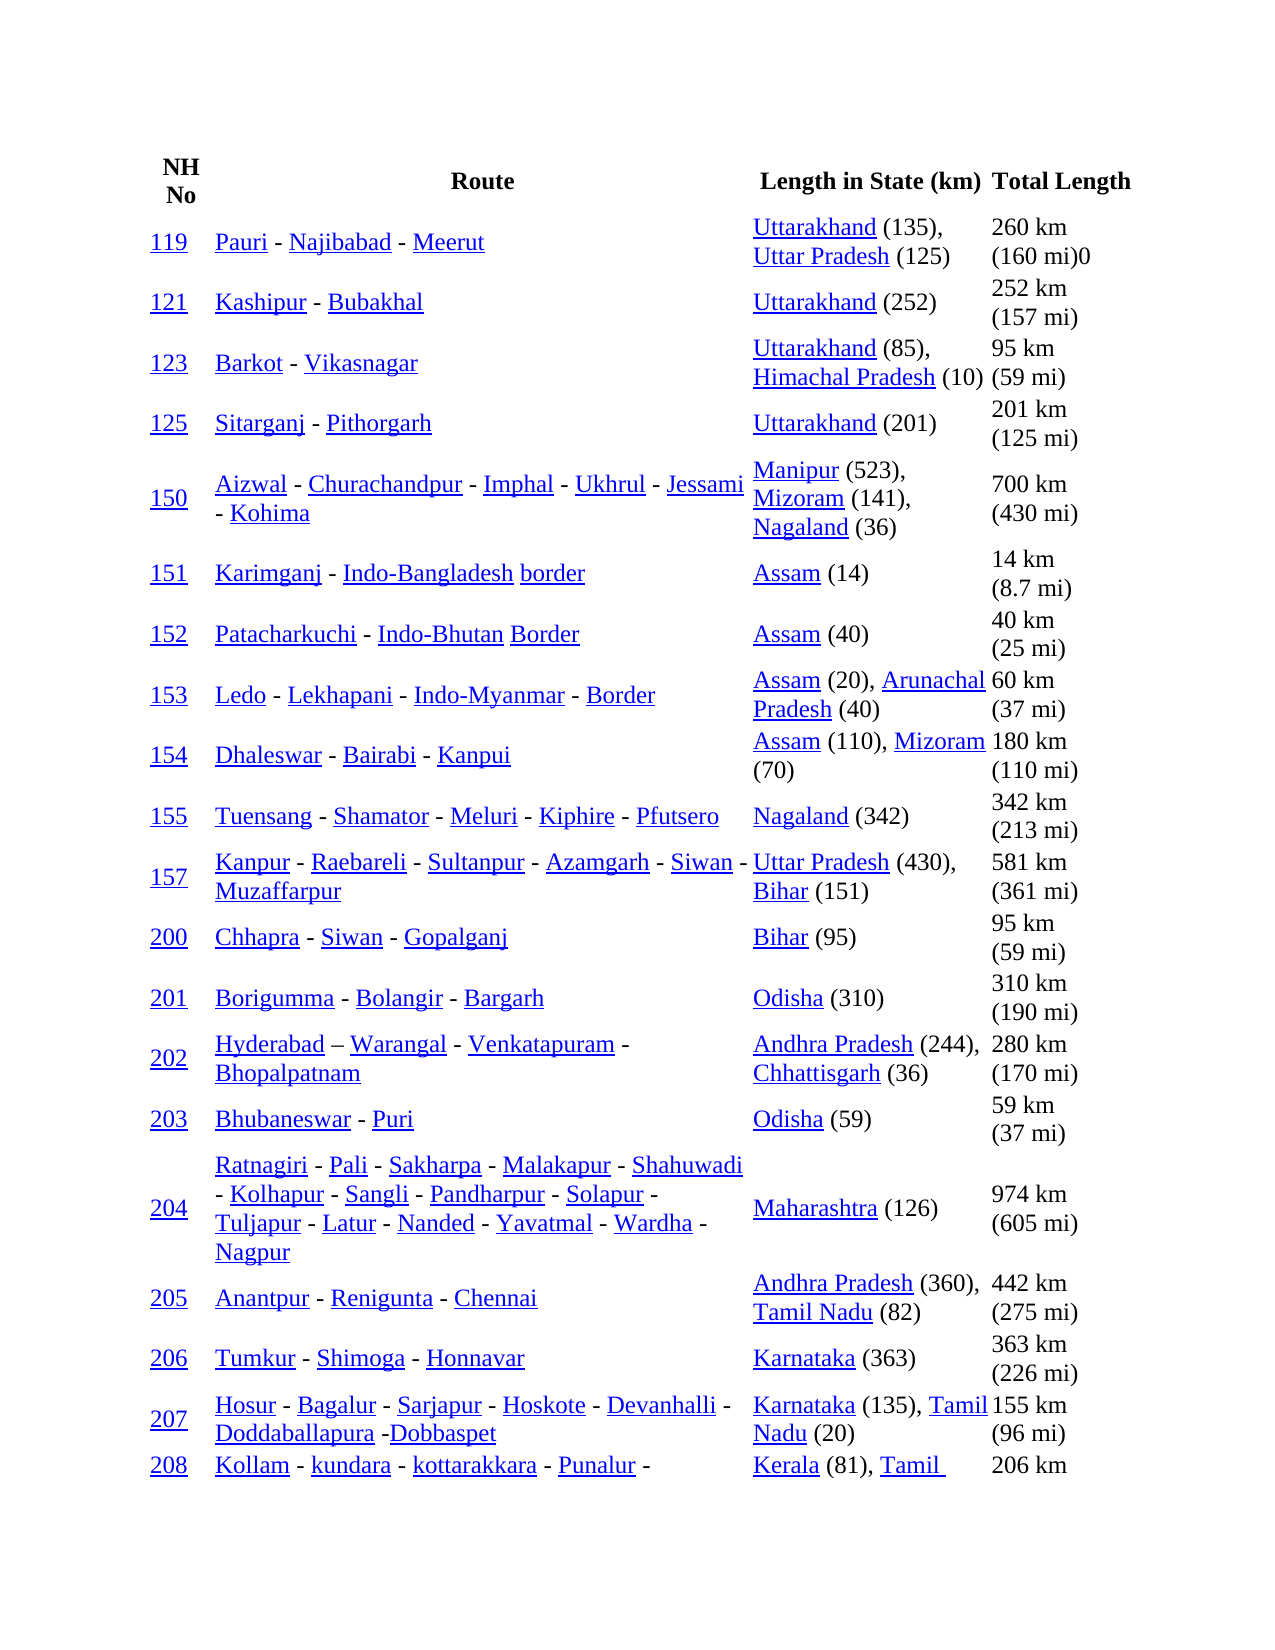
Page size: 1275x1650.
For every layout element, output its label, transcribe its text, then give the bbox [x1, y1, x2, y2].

table_cell 310 km (190 mi) [990, 967, 1133, 1027]
table_cell 442 km (275 mi) [990, 1267, 1133, 1327]
table_cell Kashipur - Bubakhal [214, 271, 751, 332]
table_cell 203 [149, 1088, 213, 1149]
table_cell 153 [149, 664, 213, 724]
table_cell 125 [149, 393, 213, 453]
table_cell Bhubaneswar - Puri [214, 1088, 751, 1149]
table_cell Andhra Pradesh (360), Tamil Nadu (82) [751, 1267, 990, 1327]
table_cell 974 km (605 mi) [990, 1149, 1133, 1267]
table_cell Pauri - Najibabad - Meerut [214, 211, 751, 271]
table_cell 201 km (125 mi) [990, 393, 1133, 453]
table_cell Andhra Pradesh (244), Chhattisgarh (36) [751, 1028, 990, 1088]
table_cell 700 km (430 mi) [990, 453, 1133, 542]
table_cell 252 km (157 mi) [990, 271, 1133, 332]
table_cell 152 [149, 603, 213, 664]
table_cell 95 km (59 mi) [990, 332, 1133, 392]
table_cell 206 [149, 1328, 213, 1388]
table_cell 151 [149, 543, 213, 603]
table_cell 121 [149, 271, 213, 332]
table_cell 208 [149, 1449, 213, 1481]
table_cell Uttarakhand (201) [751, 393, 990, 453]
table_cell Uttarakhand (135), Uttar Pradesh (125) [751, 211, 990, 271]
table_cell 154 [149, 724, 213, 785]
table_cell Nagaland (342) [751, 785, 990, 846]
table_cell Assam (110), Mizoram (70) [751, 724, 990, 785]
table_cell Assam (40) [751, 603, 990, 664]
table_cell Assam (14) [751, 543, 990, 603]
table_cell Tuensang - Shamator - Meluri - Kiphire - Pfutsero [214, 785, 751, 846]
table_header Length in State (km) [751, 150, 990, 211]
table_cell Uttarakhand (85), Himachal Pradesh (10) [751, 332, 990, 392]
table_cell 260 km (160 mi)0 [990, 211, 1133, 271]
table_cell Karnataka (135), Tamil Nadu (20) [751, 1388, 990, 1449]
table_cell 119 [149, 211, 213, 271]
table_cell 123 [149, 332, 213, 392]
table_cell Barkot - Vikasnagar [214, 332, 751, 392]
table_cell Borigumma - Bolangir - Bargarh [214, 967, 751, 1027]
table_cell Hosur - Bagalur - Sarjapur - Hoskote - Devanhalli - Doddaballapura -Dobbaspet [214, 1388, 751, 1449]
table_cell Karimganj - Indo-Bangladesh border [214, 543, 751, 603]
table_cell 95 km (59 mi) [990, 906, 1133, 967]
table_cell Odisha (59) [751, 1088, 990, 1149]
table_cell Chhapra - Siwan - Gopalganj [214, 906, 751, 967]
table_cell Aizwal - Churachandpur - Imphal - Ukhrul - Jessami - Kohima [214, 453, 751, 542]
table_cell Kerala (81), Tamil Nadu (125) [751, 1449, 990, 1481]
table_cell Manipur (523), Mizoram (141), Nagaland (36) [751, 453, 990, 542]
table_header Route [214, 150, 751, 211]
table_header NH No [149, 150, 213, 211]
table_cell Karnataka (363) [751, 1328, 990, 1388]
table_cell 180 km (110 mi) [990, 724, 1133, 785]
table_cell 150 [149, 453, 213, 542]
table_cell 280 km (170 mi) [990, 1028, 1133, 1088]
table_cell 200 [149, 906, 213, 967]
table_cell 206 km (128 mi) [990, 1449, 1133, 1481]
table_cell Assam (20), Arunachal Pradesh (40) [751, 664, 990, 724]
table_cell Dhaleswar - Bairabi - Kanpui [214, 724, 751, 785]
table_cell 40 km (25 mi) [990, 603, 1133, 664]
table_cell Sitarganj - Pithorgarh [214, 393, 751, 453]
table_cell 204 [149, 1149, 213, 1267]
table_cell 157 [149, 846, 213, 906]
table_cell 202 [149, 1028, 213, 1088]
table_cell Patacharkuchi - Indo-Bhutan Border [214, 603, 751, 664]
table_cell 205 [149, 1267, 213, 1327]
table_cell 581 km (361 mi) [990, 846, 1133, 906]
table_cell 363 km (226 mi) [990, 1328, 1133, 1388]
table_cell Maharashtra (126) [751, 1149, 990, 1267]
table_cell 60 km (37 mi) [990, 664, 1133, 724]
table_cell Uttarakhand (252) [751, 271, 990, 332]
table_cell Kanpur - Raebareli - Sultanpur - Azamgarh - Siwan - Muzaffarpur [214, 846, 751, 906]
table_cell Bihar (95) [751, 906, 990, 967]
table_cell Ledo - Lekhapani - Indo-Myanmar - Border [214, 664, 751, 724]
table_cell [214, 1449, 751, 1481]
table_cell 59 km (37 mi) [990, 1088, 1133, 1149]
table_cell Tumkur - Shimoga - Honnavar [214, 1328, 751, 1388]
table_cell 14 km (8.7 mi) [990, 543, 1133, 603]
table_cell Hyderabad – Warangal - Venkatapuram - Bhopalpatnam [214, 1028, 751, 1088]
table_cell Anantpur - Renigunta - Chennai [214, 1267, 751, 1327]
table_cell 155 km (96 mi) [990, 1388, 1133, 1449]
table_cell 155 [149, 785, 213, 846]
table_cell Uttar Pradesh (430), Bihar (151) [751, 846, 990, 906]
table_cell 207 [149, 1388, 213, 1449]
table_cell 201 [149, 967, 213, 1027]
table_cell Odisha (310) [751, 967, 990, 1027]
table_cell 342 km (213 mi) [990, 785, 1133, 846]
table_header Total Length [990, 150, 1133, 211]
table_cell Ratnagiri - Pali - Sakharpa - Malakapur - Shahuwadi - Kolhapur - Sangli - Pandharpur - Solapur - Tuljapur - Latur - Nanded - Yavatmal - Wardha - Nagpur [214, 1149, 751, 1267]
